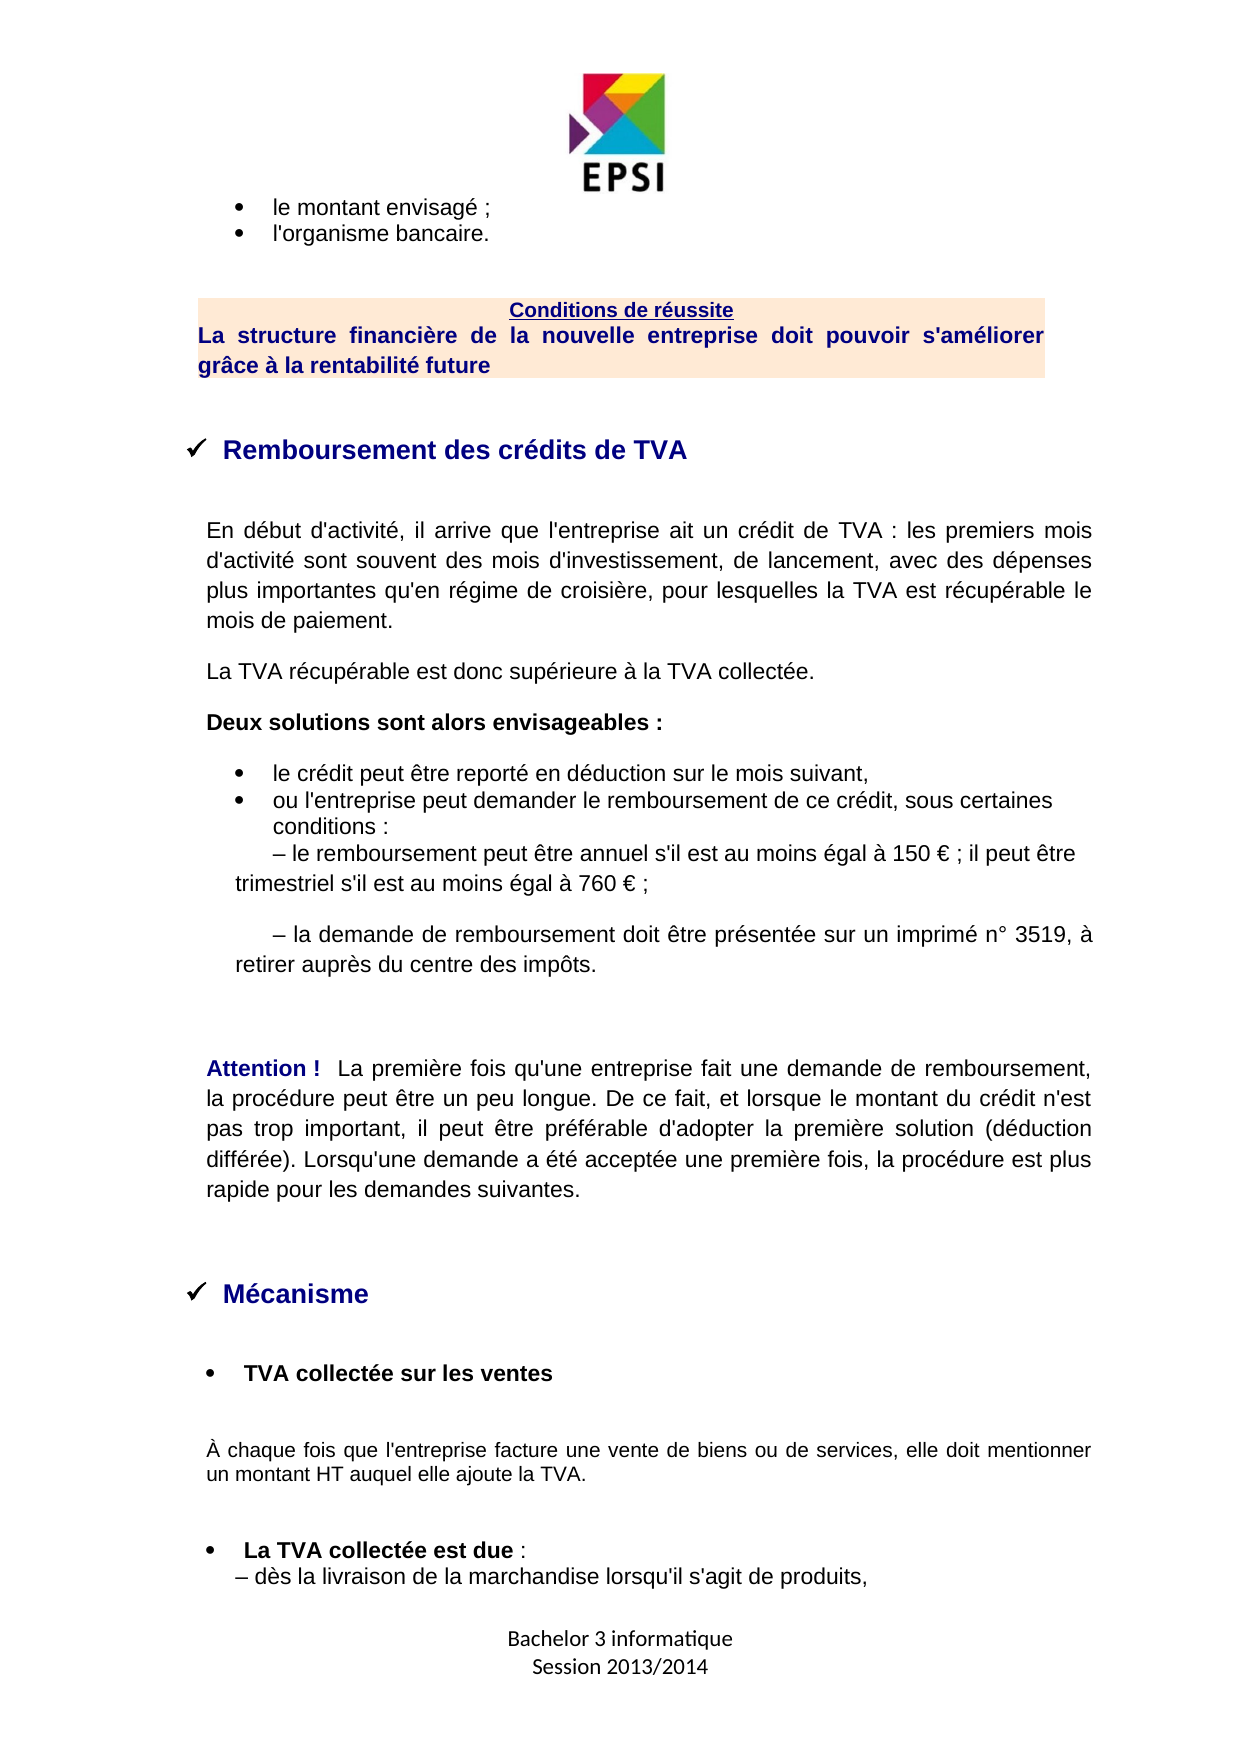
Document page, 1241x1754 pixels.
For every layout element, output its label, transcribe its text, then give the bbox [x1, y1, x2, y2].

list TVA collectée sur les ventes [206, 1360, 1093, 1387]
text La TVA récupérable est donc supérieure à la TVA collectée. [206, 658, 1093, 685]
list ou l'entreprise peut demander le remboursement de ce crédit, sous certaines conditions : [235, 787, 1093, 839]
picture [560, 73, 681, 194]
text Attention ! La première fois qu'une entreprise fait une demande de remboursement, la procédure peut être un peu longue. De ce fait, et lorsque le montant du crédit n'est pas trop important, il peut être préférable d'adopter la première solution (déduction différée). Lorsqu'une demande a été acceptée une première fois, la procédure est plus rapide pour les demandes suivantes. [206, 1055, 1093, 1202]
list Mécanisme [185, 1278, 1093, 1309]
text – le remboursement peut être annuel s'il est au moins égal à 150 € ; il peut être trimestriel s'il est au moins égal à 760 € ; [235, 839, 1093, 896]
list La TVA collectée est due : [206, 1537, 1093, 1563]
list le crédit peut être reporté en déduction sur le mois suivant, [235, 760, 1093, 787]
text À chaque fois que l'entreprise facture une vente de biens ou de services, elle doit mentionner un montant HT auquel elle ajoute la TVA. [206, 1438, 1093, 1486]
text – dès la livraison de la marchandise lorsqu'il s'agit de produits, [235, 1563, 1093, 1589]
text En début d'activité, il arrive que l'entreprise ait un crédit de TVA : les premiers mois d'activité sont souvent des mois d'investissement, de lancement, avec des dépenses plus importantes qu'en régime de croisière, pour lesquelles la TVA est récupérable le mois de paiement. [206, 517, 1093, 634]
subtitle Conditions de réussite [198, 298, 1045, 322]
list le montant envisagé ; [235, 194, 1093, 220]
list Remboursement des crédits de TVA [185, 434, 1093, 466]
text La structure financière de la nouvelle entreprise doit pouvoir s'améliorer grâce à la rentabilité future [198, 322, 1045, 378]
text Deux solutions sont alors envisageables : [206, 709, 1093, 736]
list l'organisme bancaire. [235, 220, 1093, 247]
text – la demande de remboursement doit être présentée sur un imprimé n° 3519, à retirer auprès du centre des impôts. [235, 921, 1093, 977]
